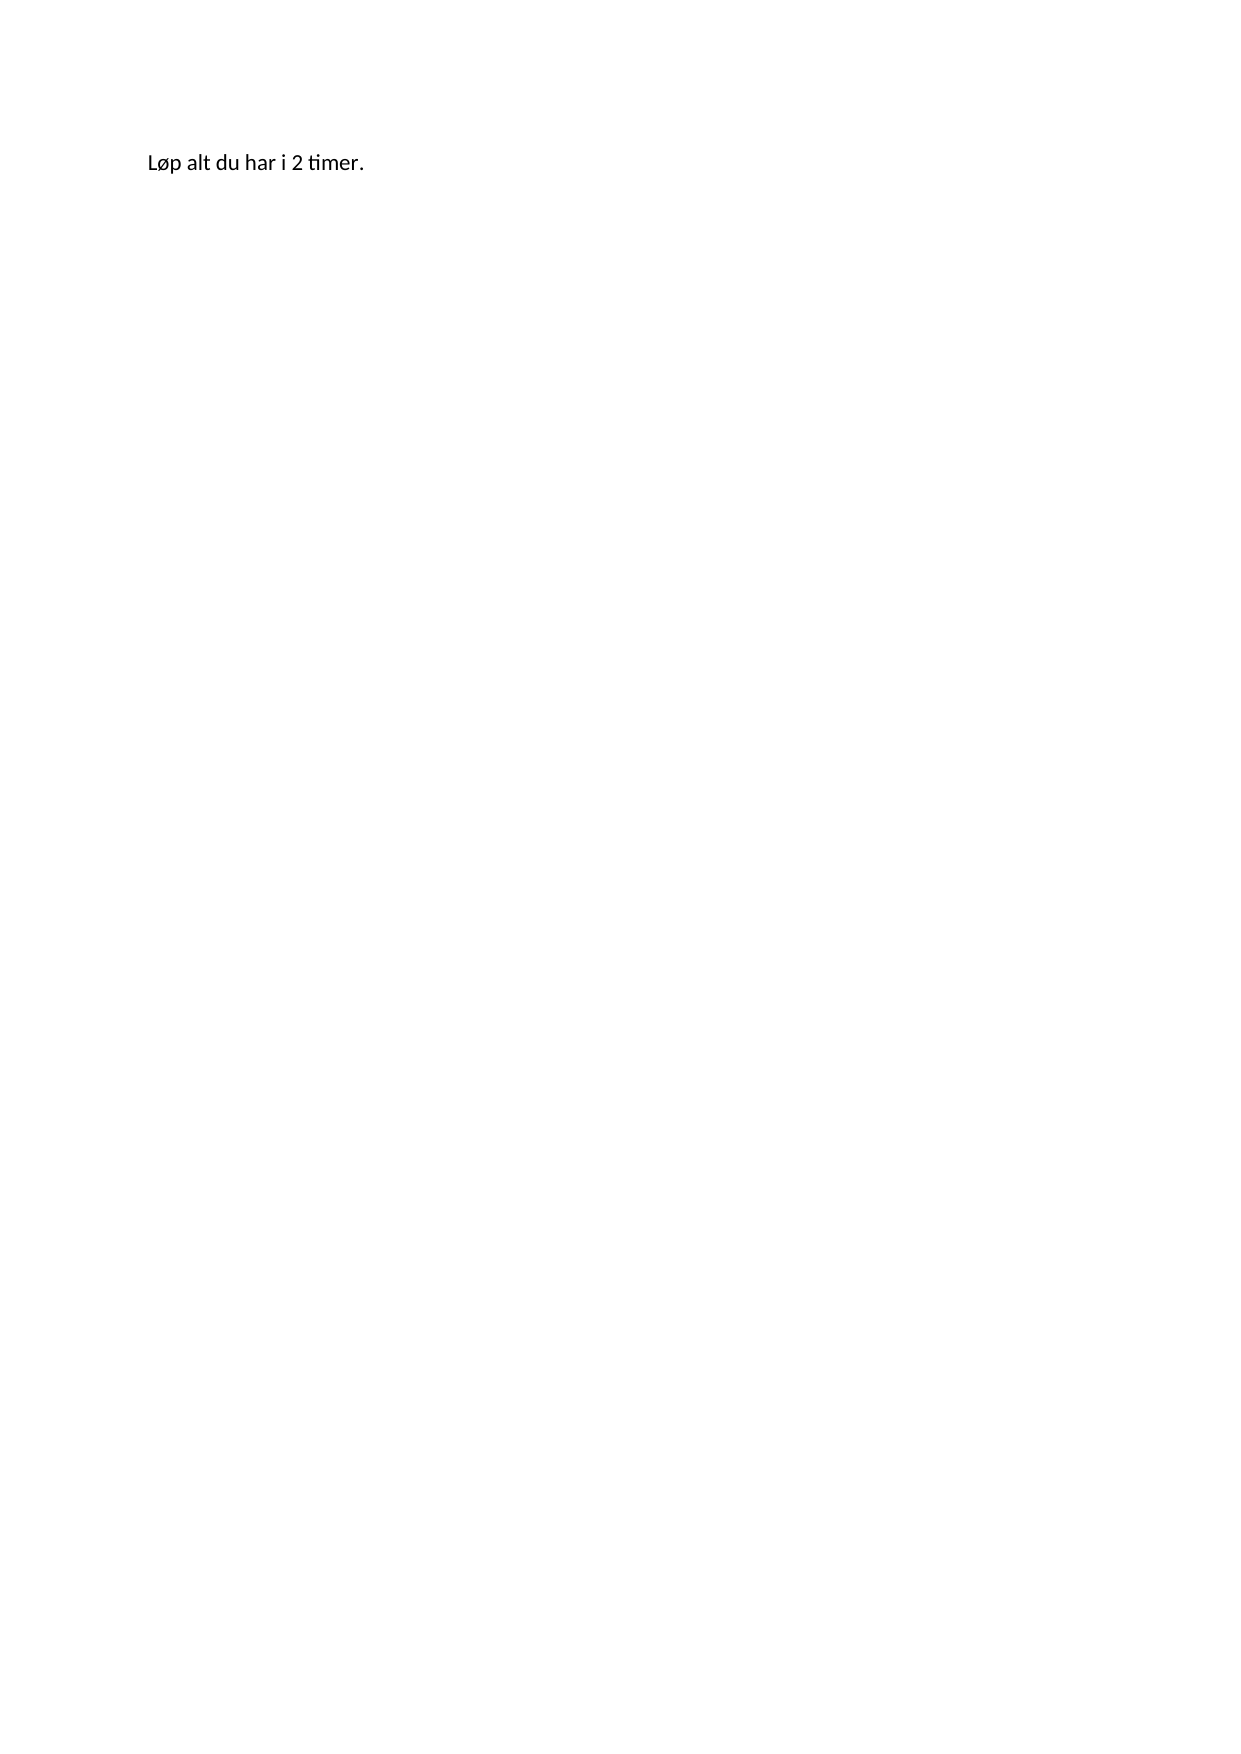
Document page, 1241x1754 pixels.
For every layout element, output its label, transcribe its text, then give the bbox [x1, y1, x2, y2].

text Løp alt du har i 2 timer. [148, 148, 1093, 176]
